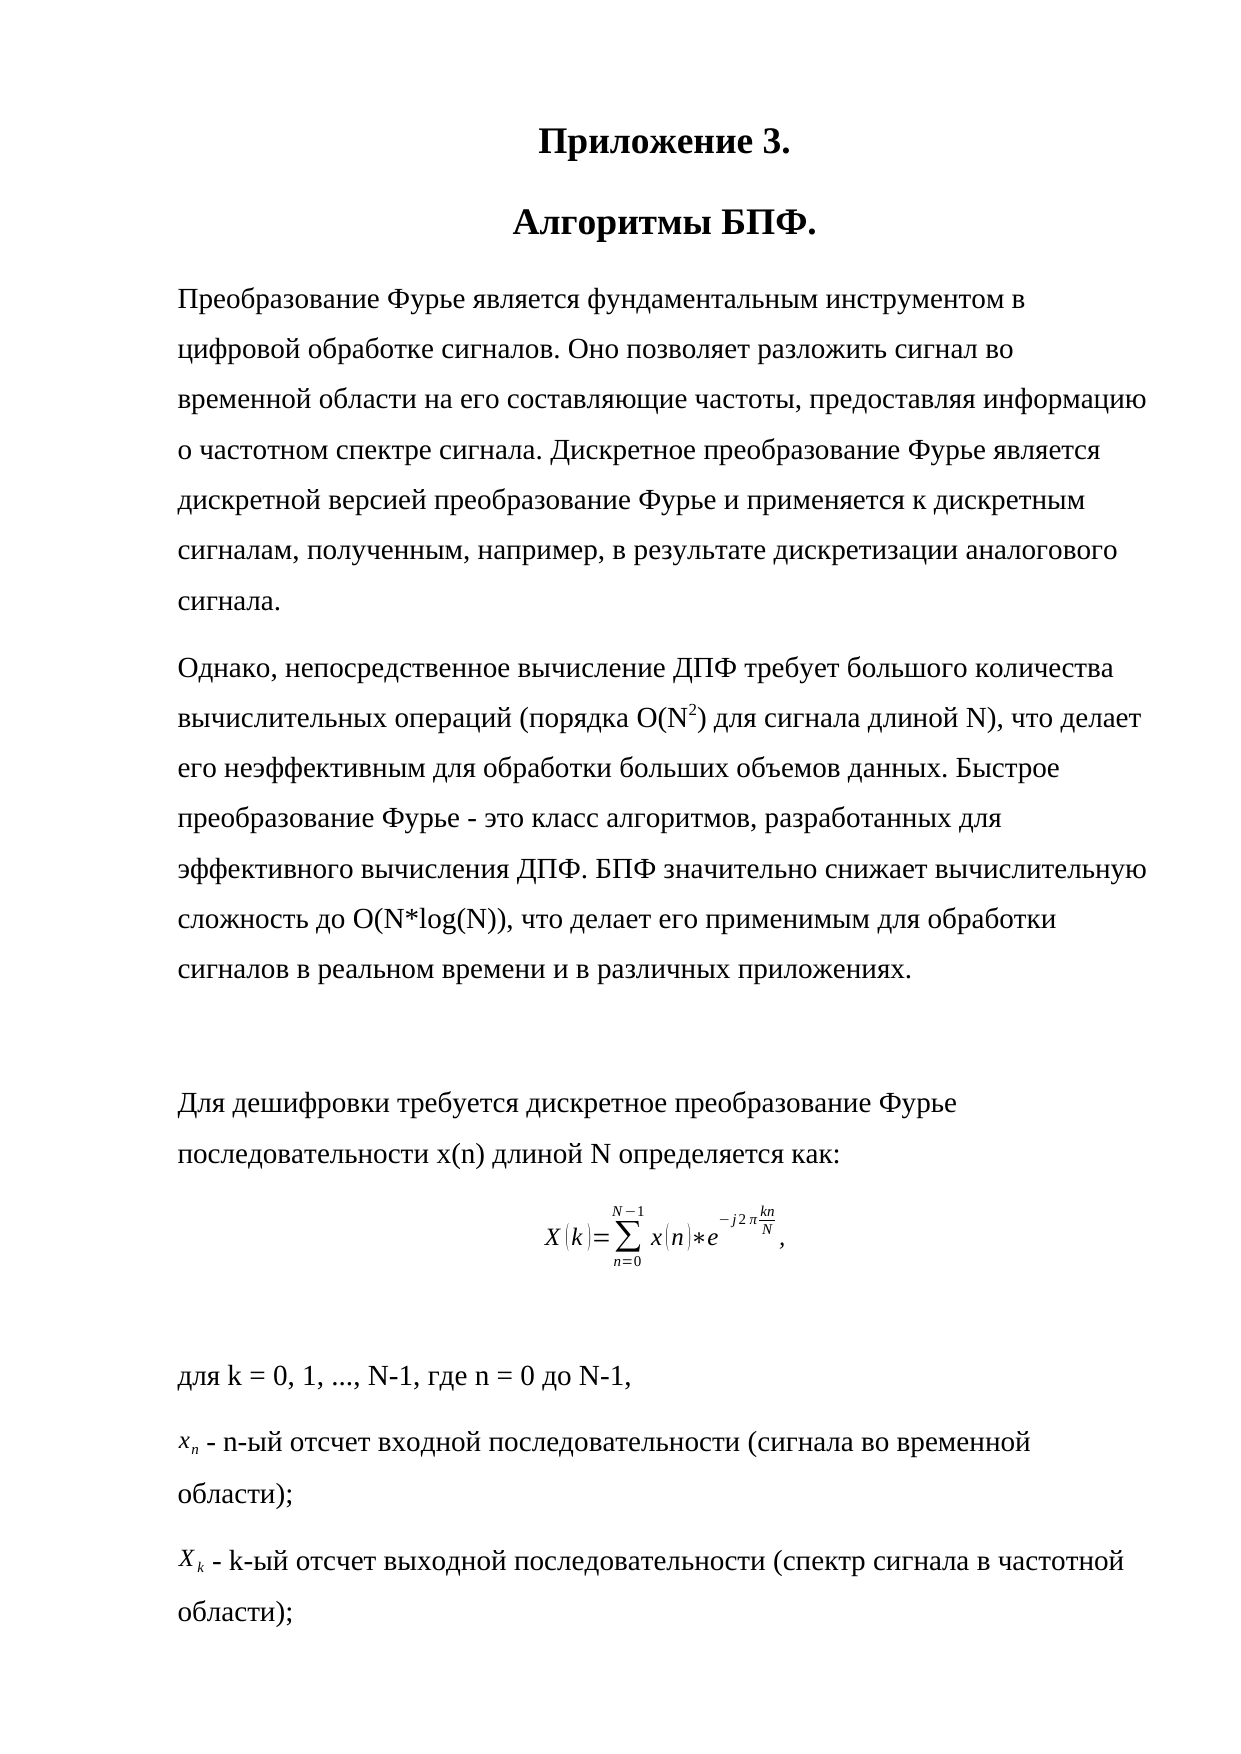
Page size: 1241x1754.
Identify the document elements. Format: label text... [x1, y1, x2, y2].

subtitle Алгоритмы БПФ. [177, 199, 1152, 243]
text для k = 0, 1, ..., N-1, где n = 0 до N-1, [177, 1358, 1152, 1391]
text - n-ый отсчет входной последовательности (сигнала во временной области); [177, 1424, 1152, 1509]
text - k-ый отсчет выходной последовательности (спектр сигнала в частотной области); [177, 1543, 1152, 1628]
subtitle Приложение 3. [177, 118, 1152, 161]
text Преобразование Фурье является фундаментальным инструментом в цифровой обработке сигналов. Оно позволяет разложить сигнал во временной области на его составляющие частоты, предоставляя информацию о частотном спектре сигнала. Дискретное преобразование Фурье является дискретной версией преобразование Фурье и применяется к дискретным сигналам, полученным, например, в результате дискретизации аналогового сигнала. [177, 281, 1152, 616]
text Для дешифровки требуется дискретное преобразование Фурье последовательности x(n) длиной N определяется как: [177, 1086, 1152, 1169]
text Однако, непосредственное вычисление ДПФ требует большого количества вычислительных операций (порядка O(N2) для сигнала длиной N), что делает его неэффективным для обработки больших объемов данных. Быстрое преобразование Фурье - это класс алгоритмов, разработанных для эффективного вычисления ДПФ. БПФ значительно снижает вычислительную сложность до O(N*log(N)), что делает его применимым для обработки сигналов в реальном времени и в различных приложениях. [177, 650, 1152, 985]
